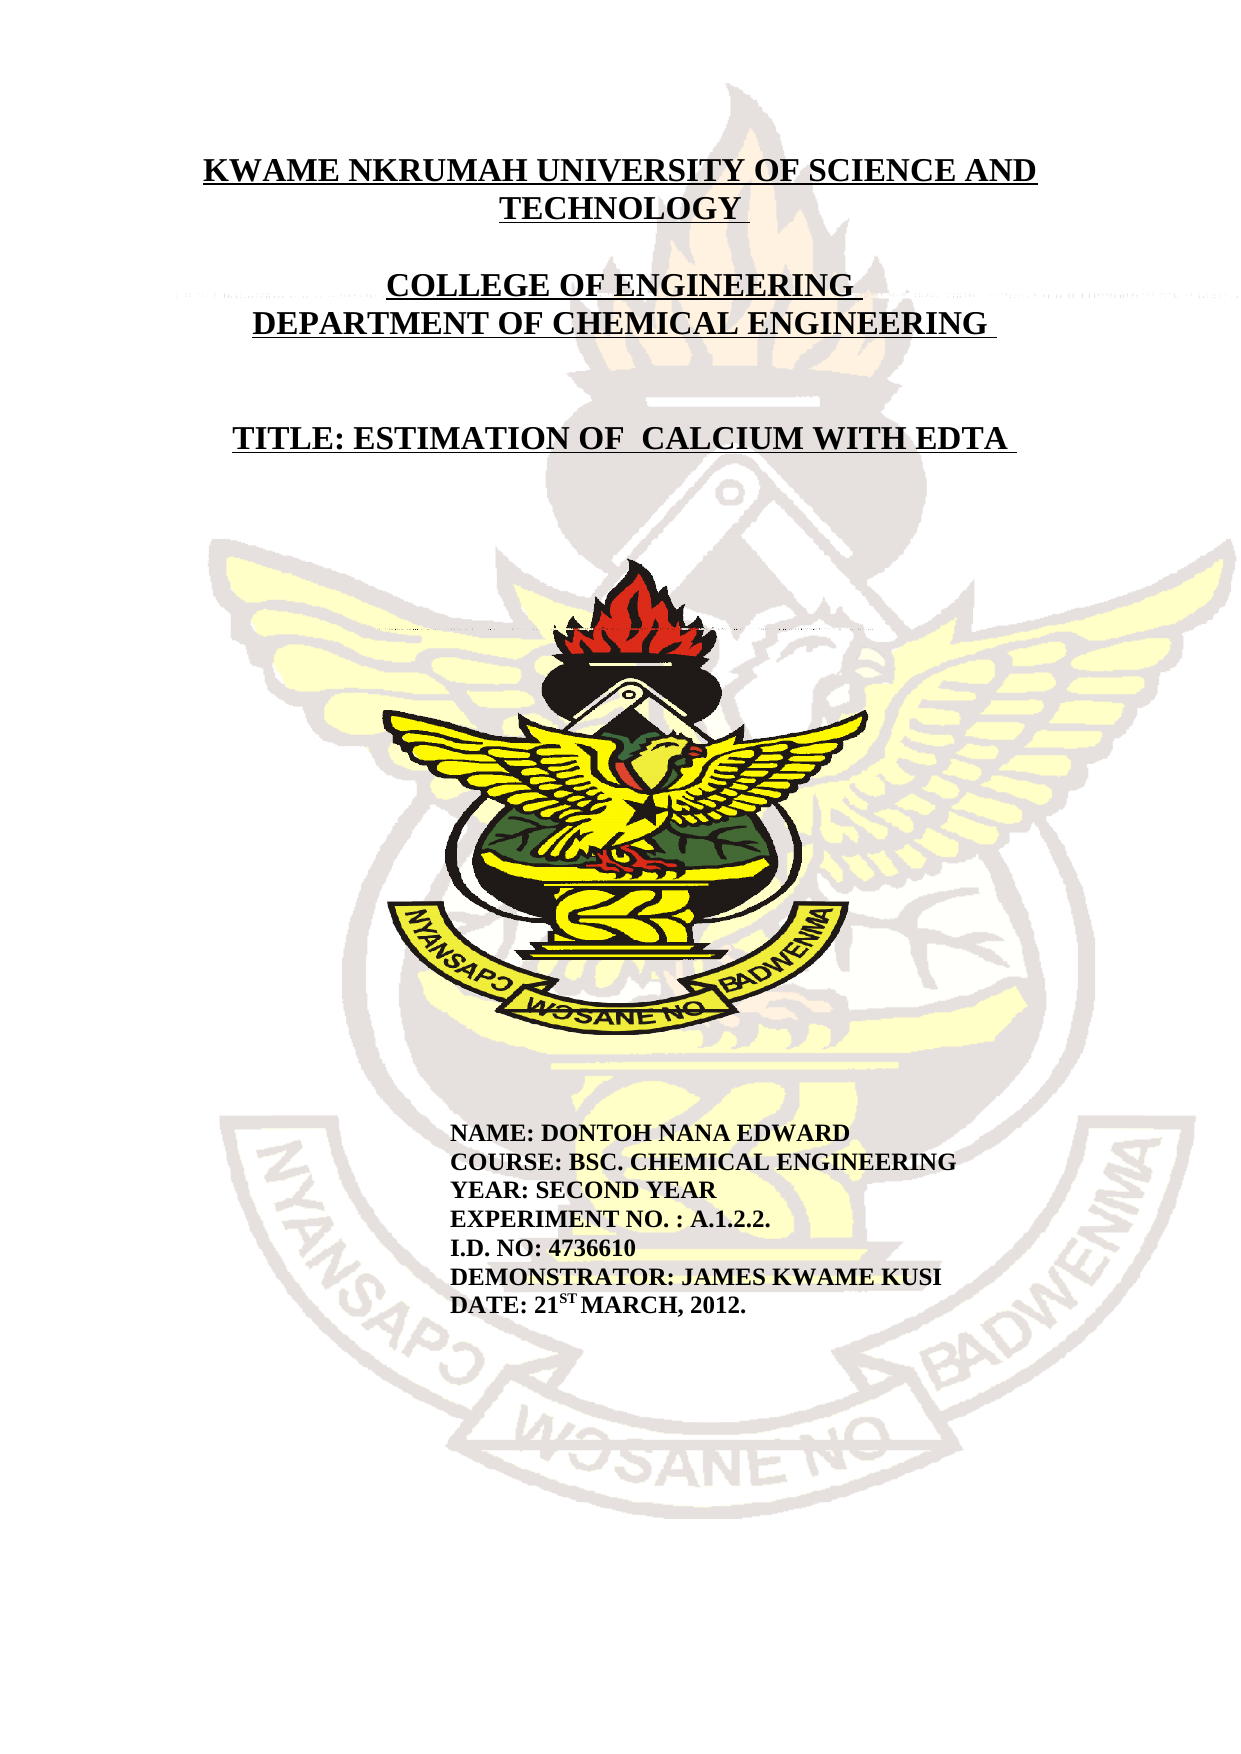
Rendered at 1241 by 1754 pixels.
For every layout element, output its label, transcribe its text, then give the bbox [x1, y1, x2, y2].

text DATE: 21ST MARCH, 2012. [375, 1290, 1090, 1319]
text EXPERIMENT NO. : A.1.2.2. [375, 1204, 1090, 1233]
text I.D. NO: 4736610 [375, 1233, 1090, 1262]
text YEAR: SECOND YEAR [375, 1175, 1090, 1204]
text OF SCIENCE AND TECHNOLOGY [150, 150, 1090, 227]
text DEMONSTRATOR: JAMES KWAME KUSI [375, 1262, 1090, 1290]
text NAME: DONTOH NANA EDWARD [450, 1118, 1090, 1147]
text DEPARTMENT OF CHEMICAL ENGINEERING [150, 303, 1090, 342]
text COURSE: BSC. CHEMICAL ENGINEERING [375, 1147, 1090, 1175]
picture [367, 558, 874, 1035]
text TITLE: ESTIMATION OF CALCIUM WITH EDTA [150, 418, 1090, 457]
